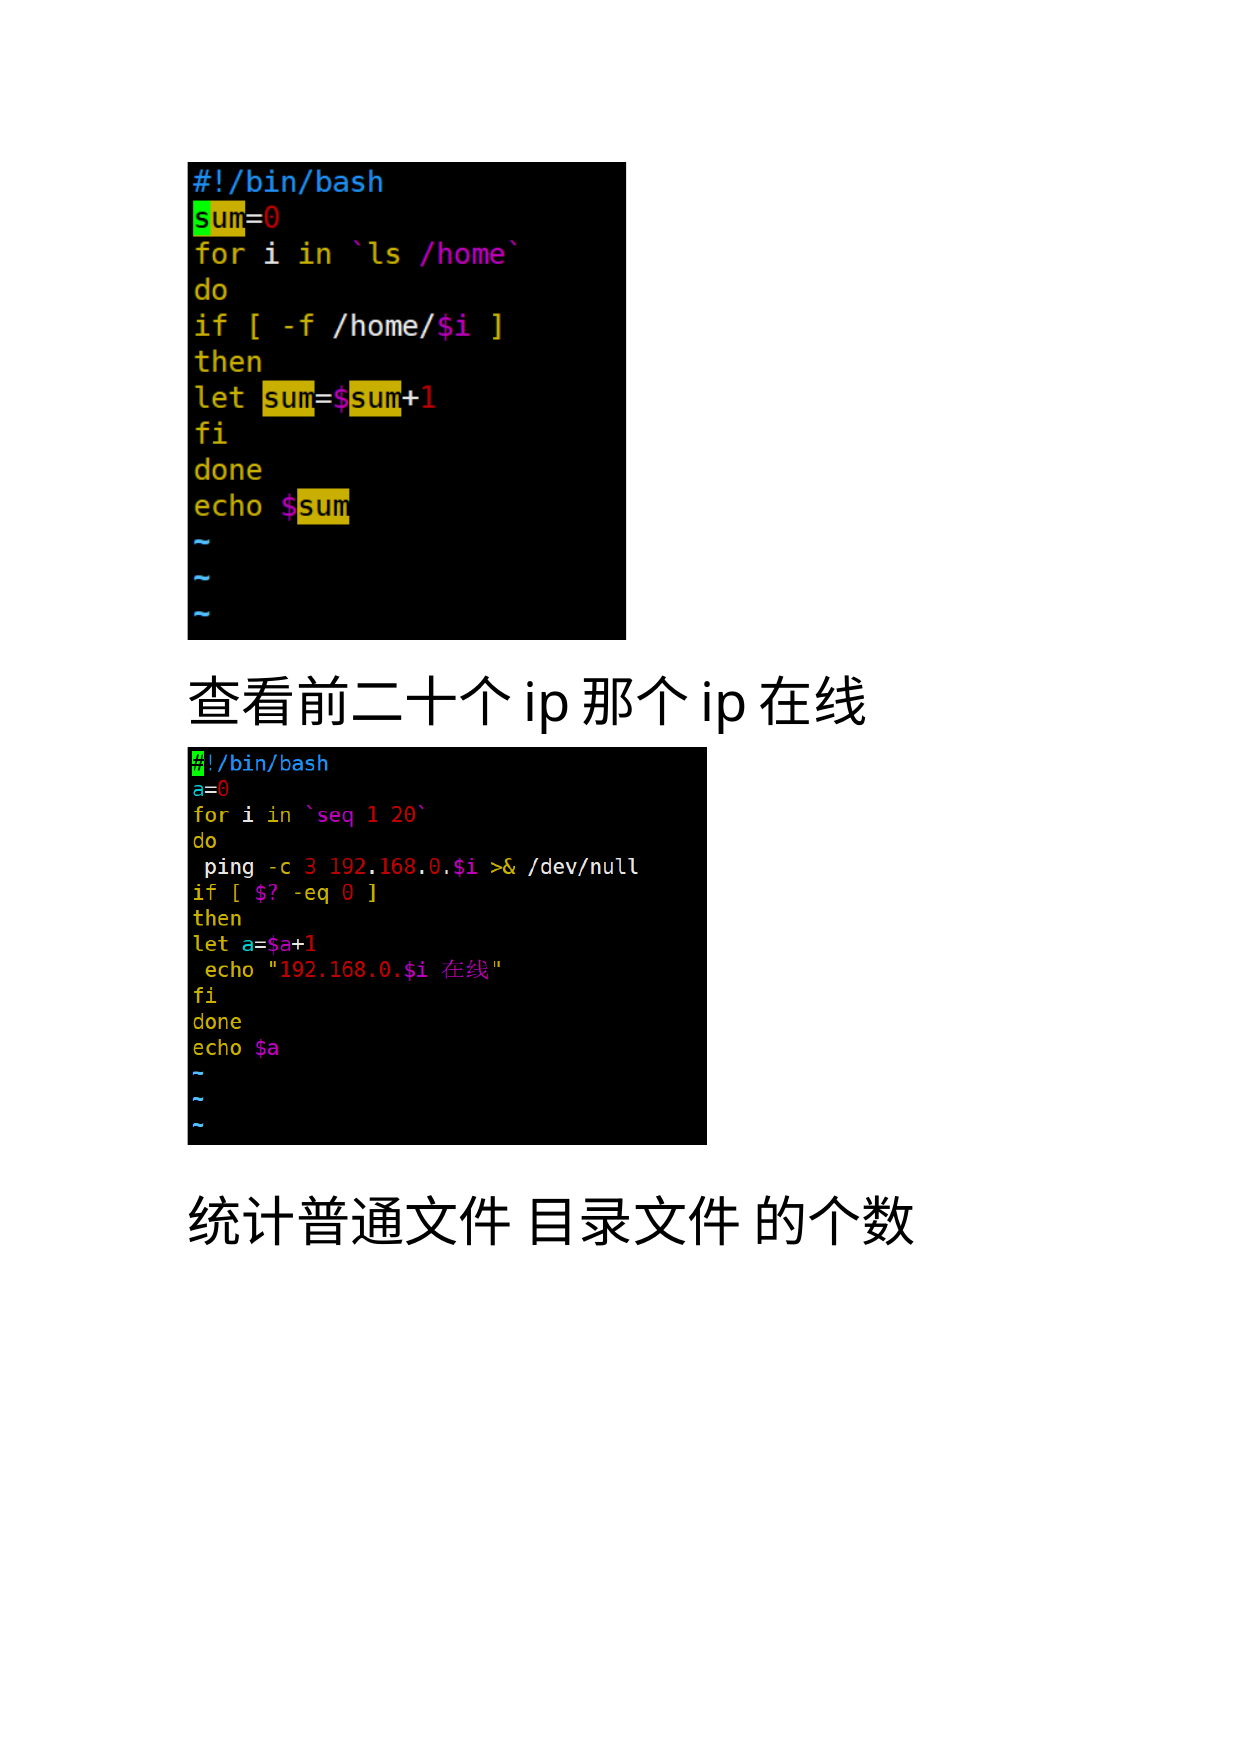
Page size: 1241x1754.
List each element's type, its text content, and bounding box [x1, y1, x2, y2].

text 统计普通文件 目录文件 的个数 [187, 1169, 1053, 1267]
picture [187, 162, 627, 640]
text 查看前二十个ip那个ip在线 [187, 649, 1053, 747]
picture [187, 747, 707, 1145]
